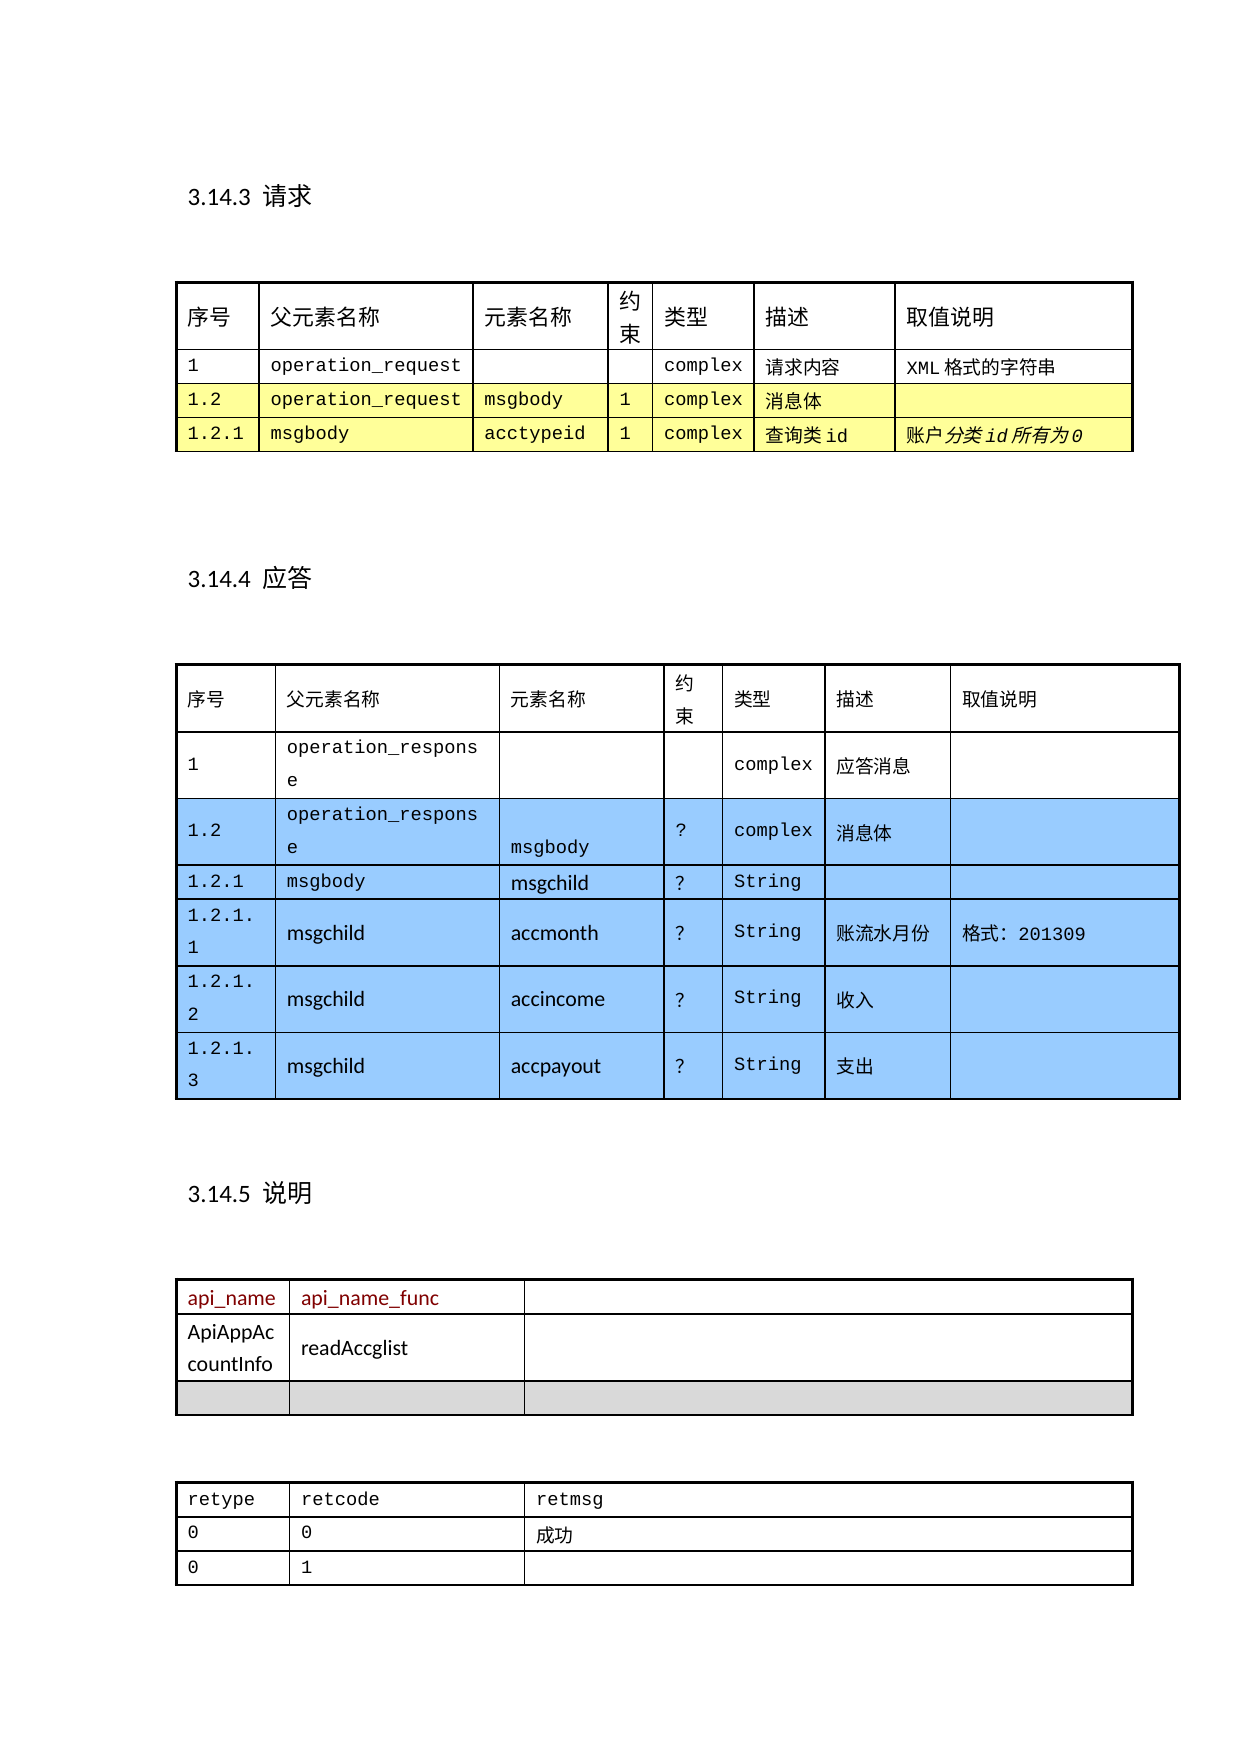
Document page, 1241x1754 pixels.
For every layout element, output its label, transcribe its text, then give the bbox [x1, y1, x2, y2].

table_header 父元素名称 [260, 284, 472, 349]
table_cell 1 [178, 733, 275, 798]
table_cell 1.2 [178, 384, 258, 417]
table_cell XML格式的字符串 [896, 350, 1131, 383]
table_cell msgchild [276, 1033, 499, 1098]
table_cell operation_request [260, 384, 472, 417]
table_header 元素名称 [474, 284, 607, 349]
table_cell acctypeid [474, 418, 607, 451]
table_header 取值说明 [896, 284, 1131, 349]
table_cell msgbody [276, 866, 499, 898]
table_cell operation_response [276, 799, 499, 864]
table_cell msgbody [474, 384, 607, 417]
table_cell String [723, 900, 824, 965]
table_header 类型 [723, 666, 824, 731]
table_cell 消息体 [755, 384, 894, 417]
table_cell [951, 1033, 1178, 1098]
table_header retype [178, 1484, 289, 1516]
table_cell 1.2.1.2 [178, 967, 275, 1031]
table_cell [178, 1382, 289, 1414]
table_cell 应答消息 [826, 733, 950, 798]
table_cell readAccglist [290, 1315, 524, 1380]
table_cell ？ [665, 967, 722, 1031]
table_cell complex [653, 350, 753, 383]
table_header retcode [290, 1484, 524, 1516]
table_cell accpayout [500, 1033, 663, 1098]
table_cell 账流水月份 [826, 900, 950, 965]
table_cell 账户分类id所有为0 [896, 418, 1131, 451]
table_cell accincome [500, 967, 663, 1031]
table_cell 消息体 [826, 799, 950, 864]
table_cell complex [653, 384, 753, 417]
table_cell [665, 733, 722, 798]
table_cell 0 [178, 1552, 289, 1584]
table_cell 0 [178, 1518, 289, 1550]
table_cell 1.2.1 [178, 418, 258, 451]
table_cell String [723, 1033, 824, 1098]
table_cell [951, 866, 1178, 898]
table_cell 0 [290, 1518, 524, 1550]
table_cell [951, 799, 1178, 864]
table_cell 1 [609, 418, 652, 451]
table_cell ApiAppAccountInfo [178, 1315, 289, 1380]
table_cell ？ [665, 1033, 722, 1098]
table_cell 1.2.1 [178, 866, 275, 898]
table_cell msgchild [276, 967, 499, 1031]
table_cell [525, 1382, 1131, 1414]
table_cell ? [665, 799, 722, 864]
table_cell complex [723, 799, 824, 864]
table_header retmsg [525, 1484, 1131, 1516]
table_cell [525, 1315, 1131, 1380]
table_header 序号 [178, 284, 258, 349]
table_cell [826, 866, 950, 898]
table_cell [525, 1552, 1131, 1584]
table_header 描述 [755, 284, 894, 349]
subtitle 说明 [187, 1159, 1053, 1224]
table_cell 1 [290, 1552, 524, 1584]
table_cell complex [653, 418, 753, 451]
table_cell [896, 384, 1131, 417]
table_header 类型 [653, 284, 753, 349]
table_header 描述 [826, 666, 950, 731]
table_header 取值说明 [951, 666, 1178, 731]
table_cell 1.2 [178, 799, 275, 864]
table_cell [500, 733, 663, 798]
table_cell 收入 [826, 967, 950, 1031]
table_cell 支出 [826, 1033, 950, 1098]
table_cell 请求内容 [755, 350, 894, 383]
table_cell accmonth [500, 900, 663, 965]
table_header api_name_func [290, 1281, 524, 1313]
table_cell 1.2.1.3 [178, 1033, 275, 1098]
table_cell String [723, 967, 824, 1031]
table_cell ？ [665, 866, 722, 898]
table_header 父元素名称 [276, 666, 499, 731]
table_header 序号 [178, 666, 275, 731]
table_cell 查询类id [755, 418, 894, 451]
table_header 约束 [609, 284, 652, 349]
table_cell [951, 733, 1178, 798]
table_cell 成功 [525, 1518, 1131, 1550]
table_header api_name [178, 1281, 289, 1313]
table_cell msgbody [500, 799, 663, 864]
subtitle 应答 [187, 544, 1053, 609]
table_cell 格式：201309 [951, 900, 1178, 965]
table_cell 1.2.1.1 [178, 900, 275, 965]
table_cell [609, 350, 652, 383]
table_cell complex [723, 733, 824, 798]
table_cell 1 [609, 384, 652, 417]
table_header 元素名称 [500, 666, 663, 731]
table_cell ？ [665, 900, 722, 965]
table_cell 1 [178, 350, 258, 383]
table_cell msgbody [260, 418, 472, 451]
table_cell msgchild [276, 900, 499, 965]
table_cell operation_response [276, 733, 499, 798]
table_header 约束 [665, 666, 722, 731]
table_cell [290, 1382, 524, 1414]
table_cell operation_request [260, 350, 472, 383]
table_cell [474, 350, 607, 383]
table_cell msgchild [500, 866, 663, 898]
table_cell [951, 967, 1178, 1031]
table_cell String [723, 866, 824, 898]
subtitle 请求 [187, 162, 1053, 227]
table_header [525, 1281, 1131, 1313]
